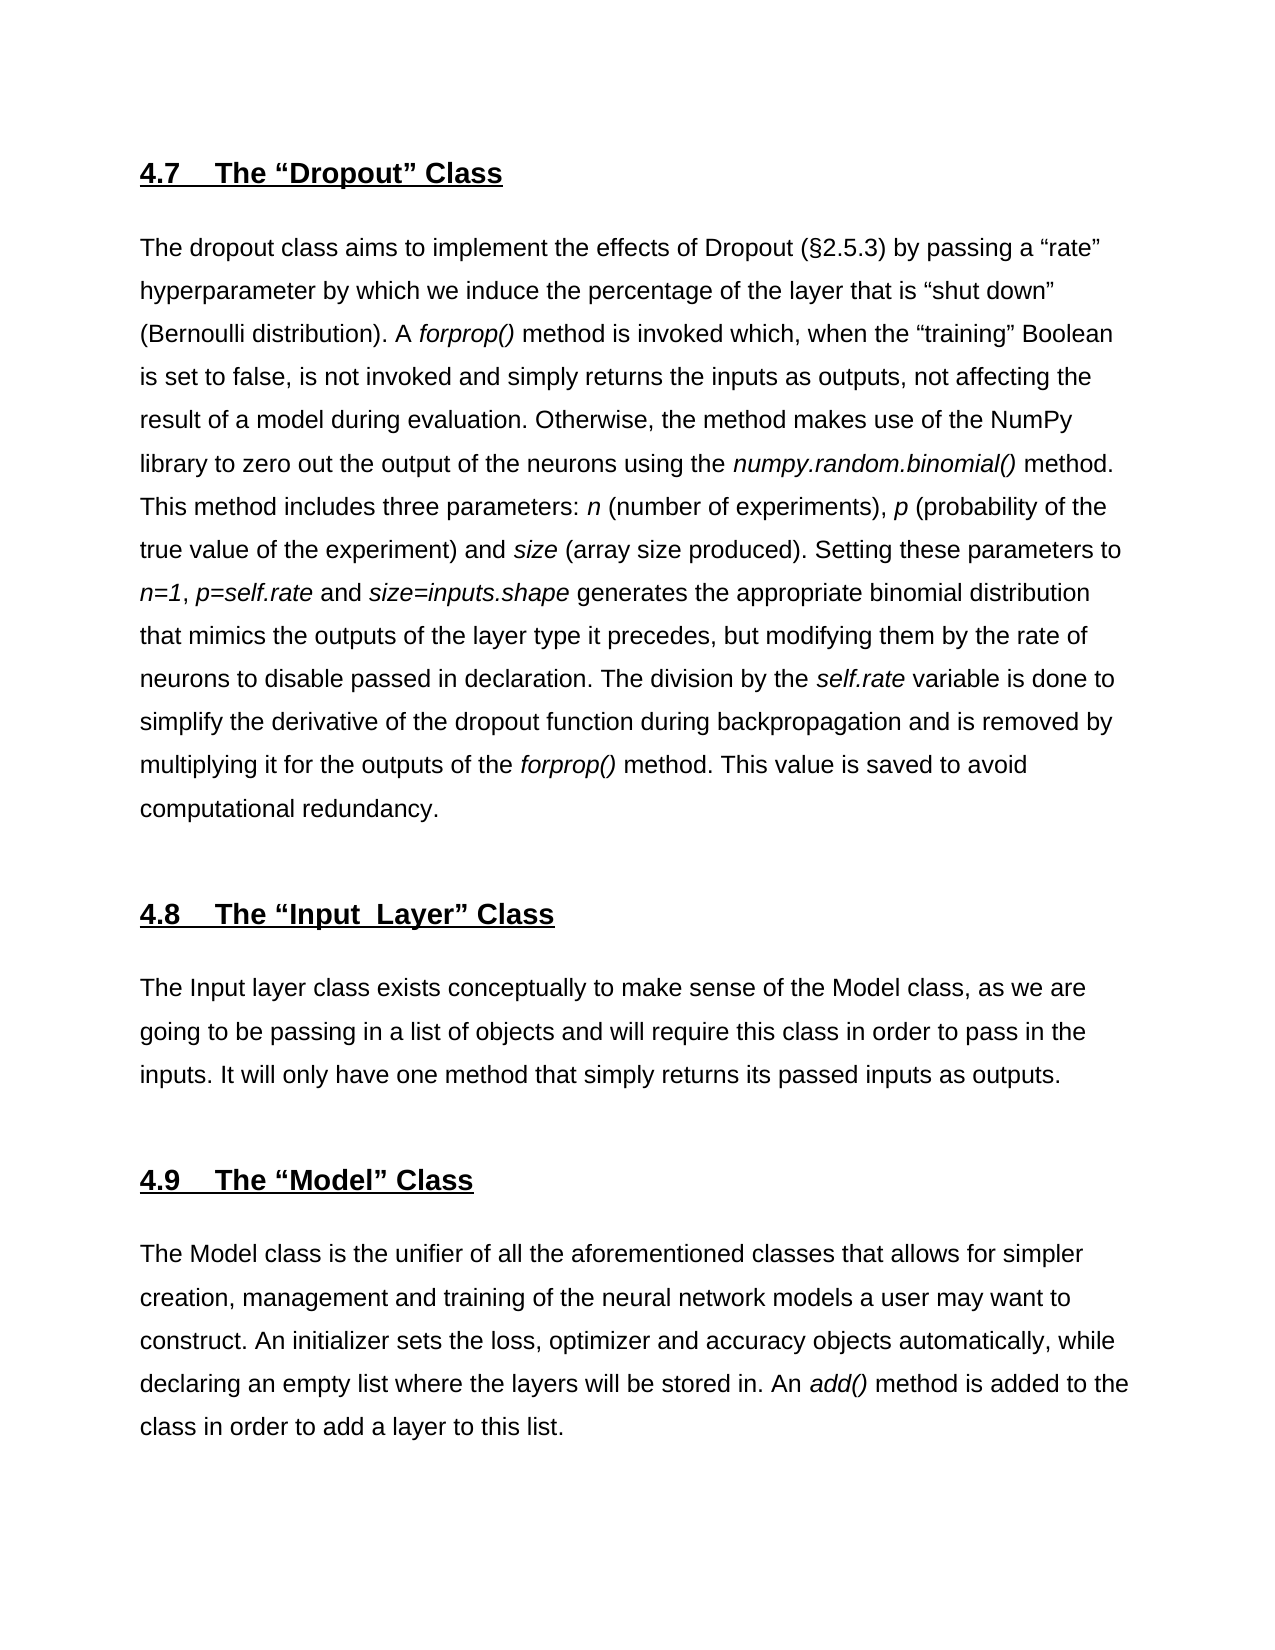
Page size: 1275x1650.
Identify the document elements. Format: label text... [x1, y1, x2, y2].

subtitle The “Input_Layer” Class [139, 897, 1137, 930]
text This method includes three parameters: n (number of experiments), p (probability of the true value of the experiment) and size (array size produced). Setting these parameters to n=1, p=self.rate and size=inputs.shape generates the appropriate binomial distribution that mimics the outputs of the layer type it precedes, but modifying them by the rate of neurons to disable passed in declaration. The division by the self.rate variable is done to simplify the derivative of the dropout function during backpropagation and is removed by multiplying it for the outputs of the forprop() method. This value is saved to avoid computational redundancy. [139, 492, 1137, 822]
text The Model class is the unifier of all the aforementioned classes that allows for simpler creation, management and training of the neural network models a user may want to construct. An initializer sets the loss, optimizer and accuracy objects automatically, while declaring an empty list where the layers will be stored in. An add() method is added to the class in order to add a layer to this list. [139, 1239, 1137, 1441]
text The dropout class aims to implement the effects of Dropout (§2.5.3) by passing a “rate” hyperparameter by which we induce the percentage of the layer that is “shut down” (Bernoulli distribution). A forprop() method is invoked which, when the “training” Boolean is set to false, is not invoked and simply returns the inputs as outputs, not affecting the result of a model during evaluation. Otherwise, the method makes use of the NumPy library to zero out the output of the neurons using the numpy.random.binomial() method. [139, 233, 1137, 477]
text The Input layer class exists conceptually to make sense of the Model class, as we are going to be passing in a list of objects and will require this class in order to pass in the inputs. It will only have one method that simply returns its passed inputs as outputs. [139, 973, 1137, 1088]
subtitle The “Dropout” Class [139, 156, 1137, 190]
subtitle The “Model” Class [139, 1163, 1137, 1196]
